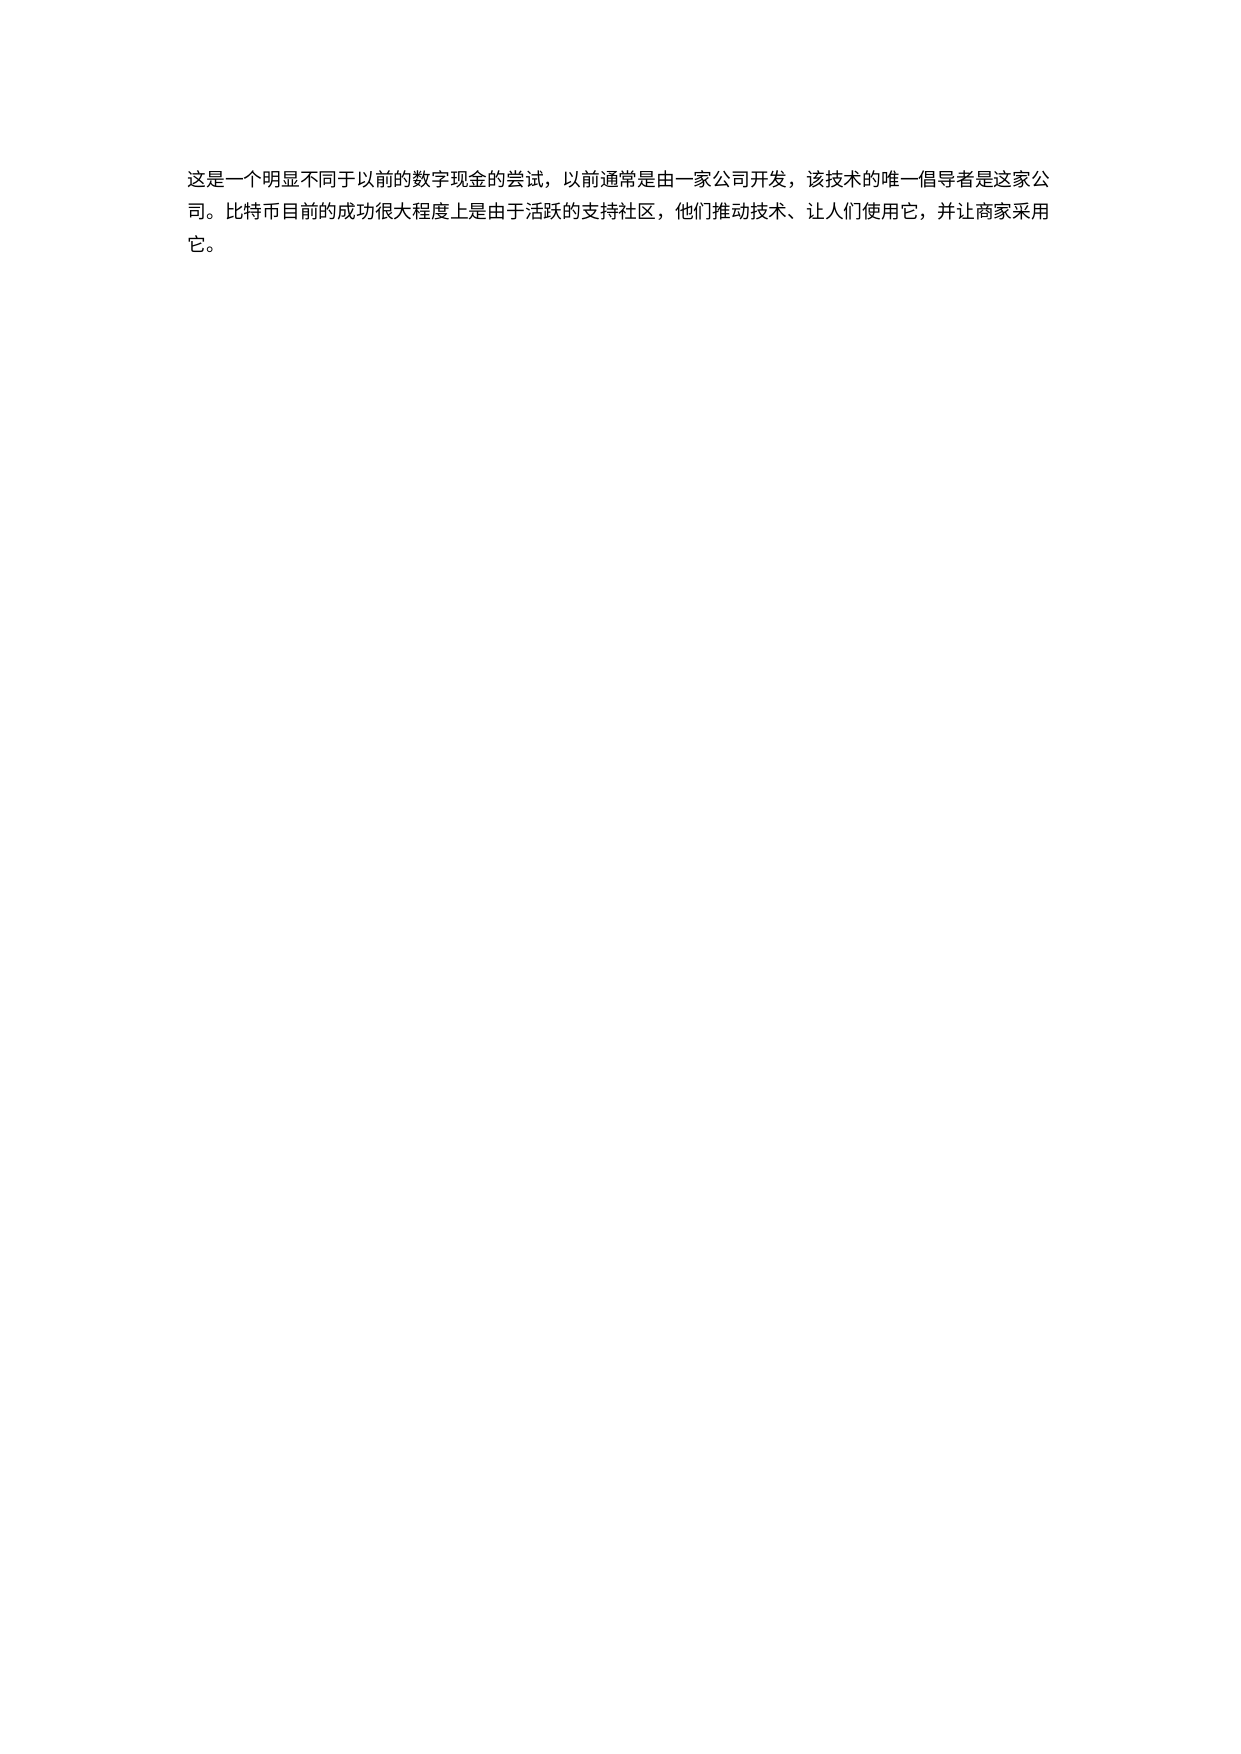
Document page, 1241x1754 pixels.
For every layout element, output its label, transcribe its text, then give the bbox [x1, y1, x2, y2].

text 这是一个明显不同于以前的数字现金的尝试，以前通常是由一家公司开发，该技术的唯一倡导者是这家公司。比特币目前的成功很大程度上是由于活跃的支持社区，他们推动技术、让人们使用它，并让商家采用它。 [187, 162, 1053, 259]
